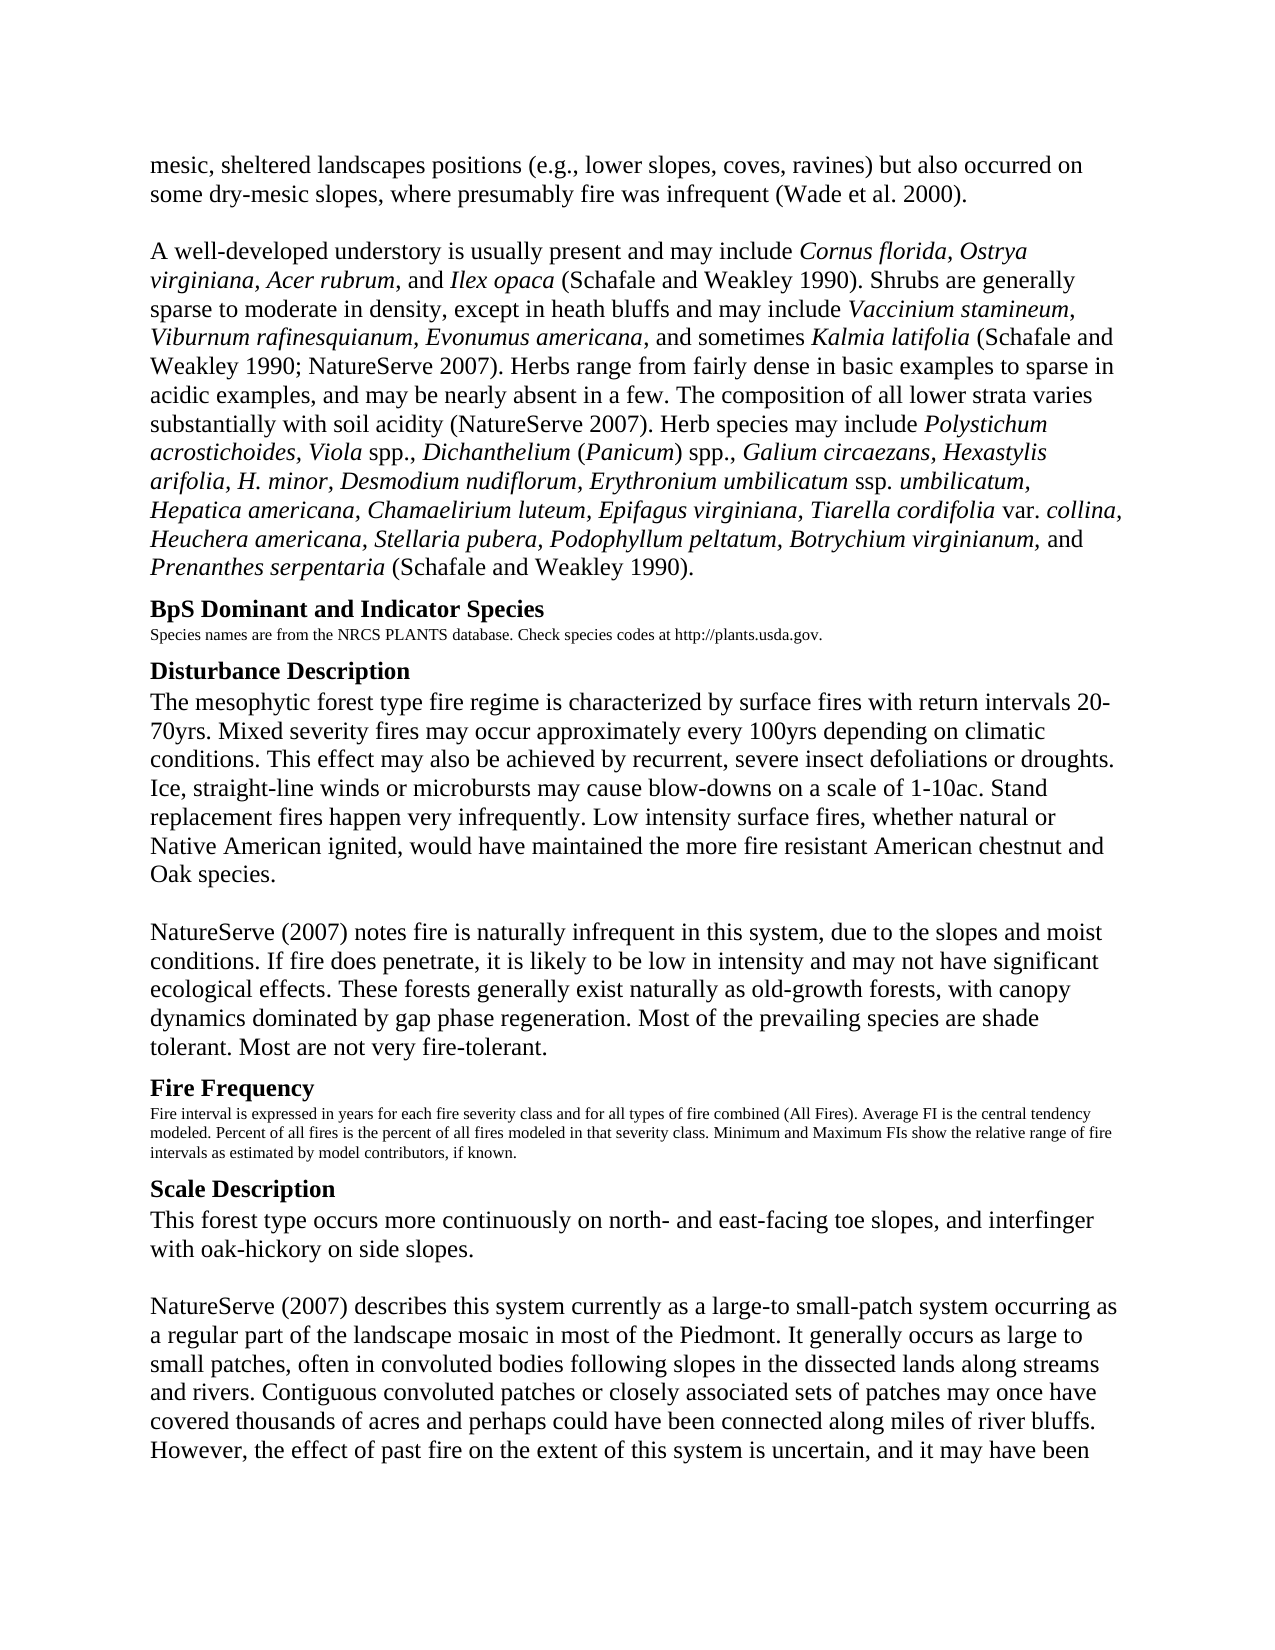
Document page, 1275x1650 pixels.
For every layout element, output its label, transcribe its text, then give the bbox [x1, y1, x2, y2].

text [150, 150, 1125, 207]
text Fire interval is expressed in years for each fire severity class and for all types of fire combined (All Fires). Average FI is the central tendency modeled. Percent of all fires is the percent of all fires modeled in that severity class. Minimum and Maximum FIs show the relative range of fire intervals as estimated by model contributors, if known. [150, 1104, 1125, 1162]
text BpS Dominant and Indicator Species [150, 594, 1125, 622]
text NatureServe (2007) notes fire is naturally infrequent in this system, due to the slopes and moist conditions. If fire does penetrate, it is likely to be low in intensity and may not have significant ecological effects. These forests generally exist naturally as old-growth forests, with canopy dynamics dominated by gap phase regeneration. Most of the prevailing species are shade tolerant. Most are not very fire-tolerant. [150, 917, 1125, 1061]
text A well-developed understory is usually present and may include Cornus florida, Ostrya virginiana, Acer rubrum, and Ilex opaca (Schafale and Weakley 1990). Shrubs are generally sparse to moderate in density, except in heath bluffs and may include Vaccinium stamineum, Viburnum rafinesquianum, Evonumus americana, and sometimes Kalmia latifolia (Schafale and Weakley 1990; NatureServe 2007). Herbs range from fairly dense in basic examples to sparse in acidic examples, and may be nearly absent in a few. The composition of all lower strata varies substantially with soil acidity (NatureServe 2007). Herb species may include Polystichum acrostichoides, Viola spp., Dichanthelium (Panicum) spp., Galium circaezans, Hexastylis arifolia, H. minor, Desmodium nudiflorum, Erythronium umbilicatum ssp. umbilicatum, Hepatica americana, Chamaelirium luteum, Epifagus virginiana, Tiarella cordifolia var. collina, Heuchera americana, Stellaria pubera, Podophyllum peltatum, Botrychium virginianum, and Prenanthes serpentaria (Schafale and Weakley 1990). [150, 236, 1125, 581]
text Scale Description [150, 1174, 1125, 1203]
text This forest type occurs more continuously on north- and east-facing toe slopes, and interfinger with oak-hickory on side slopes. [150, 1205, 1125, 1262]
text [150, 1291, 1125, 1464]
text Species names are from the NRCS PLANTS database. Check species codes at http://plants.usda.gov. [150, 624, 1125, 644]
text The mesophytic forest type fire regime is characterized by surface fires with return intervals 20-70yrs. Mixed severity fires may occur approximately every 100yrs depending on climatic conditions. This effect may also be achieved by recurrent, severe insect defoliations or droughts. Ice, straight-line winds or microbursts may cause blow-downs on a scale of 1-10ac. Stand replacement fires happen very infrequently. Low intensity surface fires, whether natural or Native American ignited, would have maintained the more fire resistant American chestnut and Oak species. [150, 687, 1125, 888]
text Fire Frequency [150, 1073, 1125, 1102]
text Disturbance Description [150, 656, 1125, 685]
